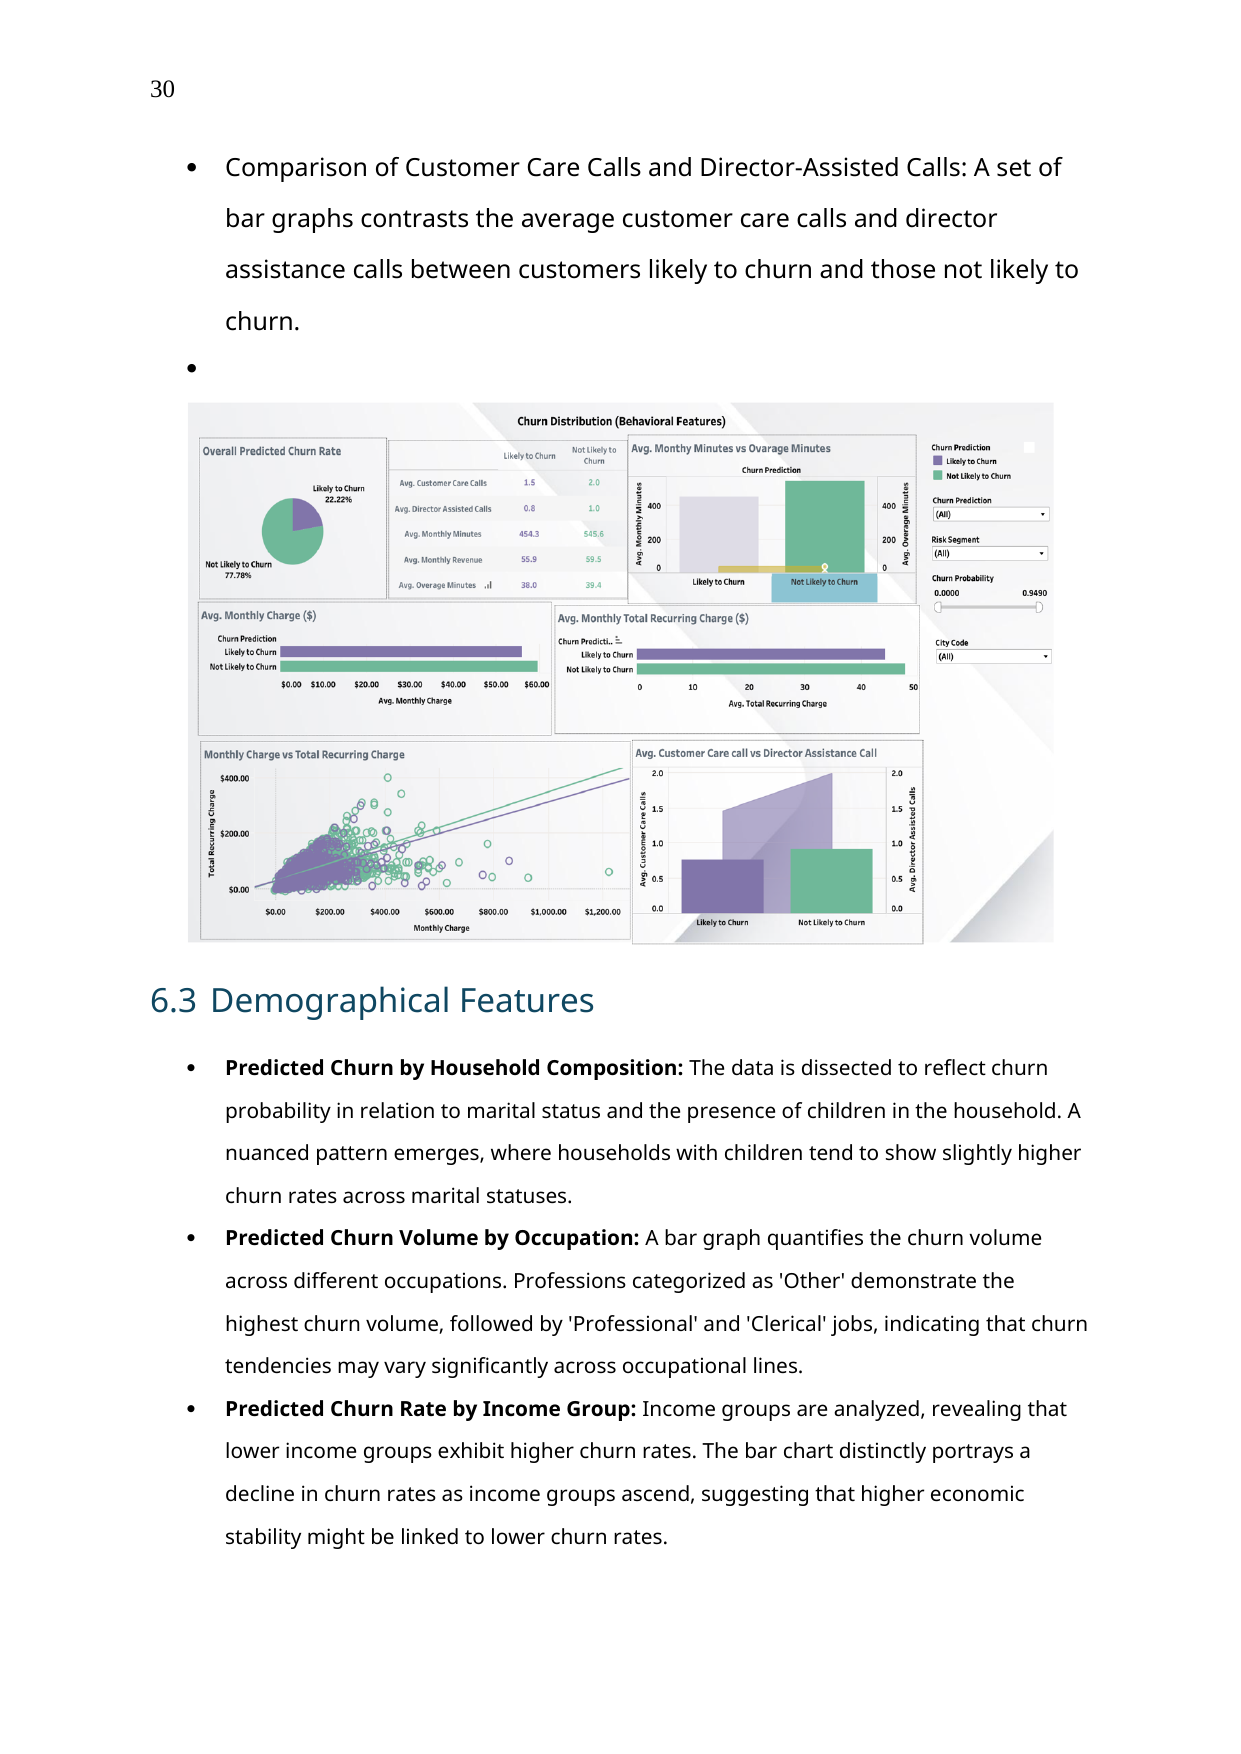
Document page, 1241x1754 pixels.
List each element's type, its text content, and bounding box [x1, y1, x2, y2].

list Predicted Churn by Household Composition: The data is dissected to reflect churn probability in relation to marital status and the presence of children in the household. A nuanced pattern emerges, where households with children tend to show slightly higher churn rates across marital statuses. [187, 1053, 1090, 1209]
list Predicted Churn Volume by Occupation: A bar graph quantifies the churn volume across different occupations. Professions categorized as 'Other' demonstrate the highest churn volume, followed by 'Professional' and 'Clerical' jobs, indicating that churn tendencies may vary significantly across occupational lines. [187, 1223, 1090, 1380]
subtitle Demographical Features [150, 977, 1090, 1022]
picture [187, 397, 1054, 946]
list Comparison of Customer Care Calls and Director-Assisted Calls: A set of bar graphs contrasts the average customer care calls and director assistance calls between customers likely to churn and those not likely to churn. [187, 150, 1090, 337]
list Predicted Churn Rate by Income Group: Income groups are analyzed, revealing that lower income groups exhibit higher churn rates. The bar chart distinctly portrays a decline in churn rates as income groups ascend, suggesting that higher economic stability might be linked to lower churn rates. [187, 1394, 1090, 1550]
